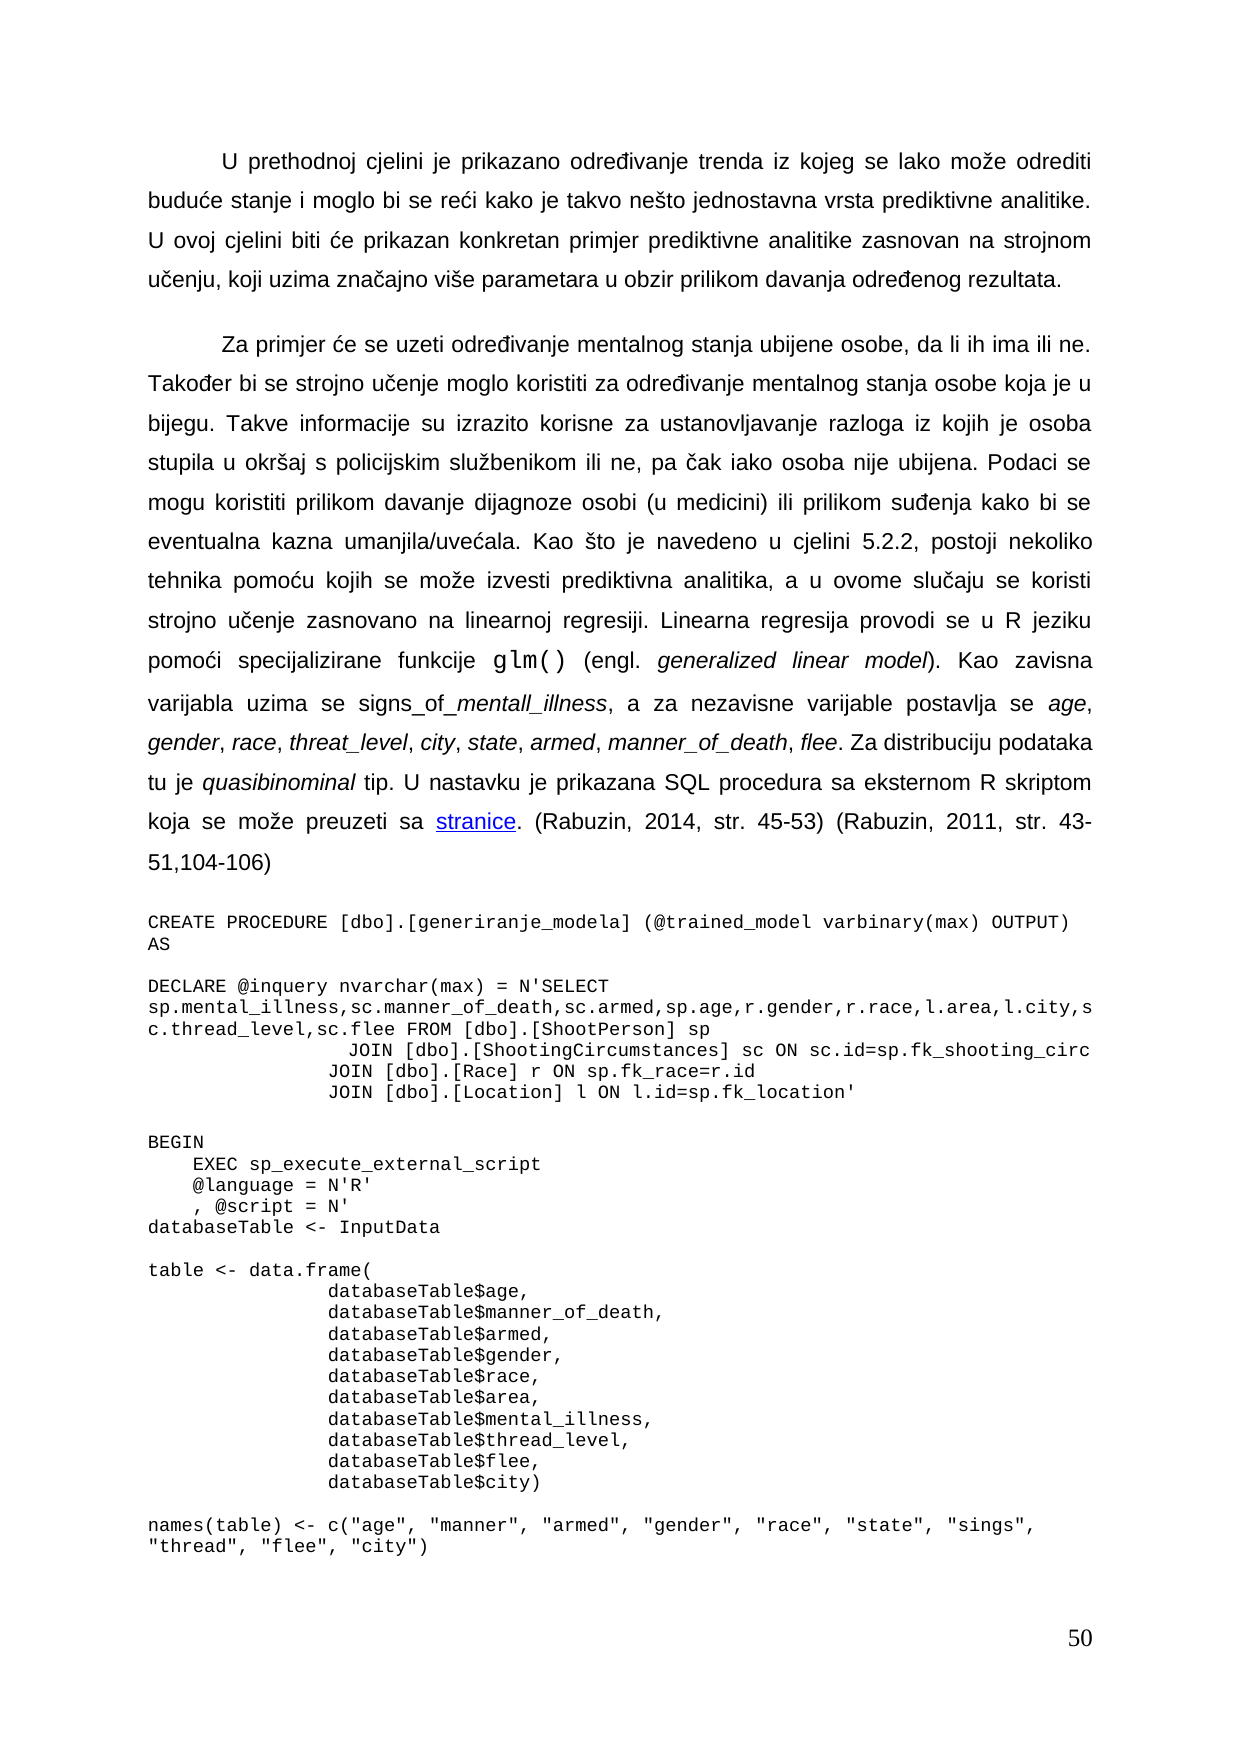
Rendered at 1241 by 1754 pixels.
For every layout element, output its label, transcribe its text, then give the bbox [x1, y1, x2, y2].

text AS [148, 934, 1093, 956]
text databaseTable$flee, [148, 1452, 1093, 1473]
text databaseTable$gender, [148, 1346, 1093, 1367]
text databaseTable$area, [148, 1388, 1093, 1409]
text databaseTable$race, [148, 1367, 1093, 1388]
text databaseTable <- InputData [148, 1218, 1093, 1239]
text @language = N'R' [148, 1176, 1093, 1197]
text DECLARE @inquery nvarchar(max) = N'SELECT sp.mental_illness,sc.manner_of_death,sc.armed,sp.age,r.gender,r.race,l.area,l.city,sc.thread_level,sc.flee FROM [dbo].[ShootPerson] sp [148, 977, 1093, 1041]
text , @script = N' [148, 1197, 1093, 1218]
text BEGIN [148, 1133, 1093, 1154]
text JOIN [dbo].[ShootingCircumstances] sc ON sc.id=sp.fk_shooting_circ [348, 1041, 1093, 1062]
text databaseTable$mental_illness, [148, 1409, 1093, 1431]
text databaseTable$age, [148, 1282, 1093, 1303]
text databaseTable$armed, [148, 1324, 1093, 1346]
text names(table) <- c("age", "manner", "armed", "gender", "race", "state", "sings", "thread", "flee", "city") [148, 1516, 1093, 1558]
text Za primjer će se uzeti određivanje mentalnog stanja ubijene osobe, da li ih ima ili ne. Također bi se strojno učenje moglo koristiti za određivanje mentalnog stanja osobe koja je u bijegu. Takve informacije su izrazito korisne za ustanovljavanje razloga iz kojih je osoba stupila u okršaj s policijskim službenikom ili ne, pa čak iako osoba nije ubijena. Podaci se mogu koristiti prilikom davanje dijagnoze osobi (u medicini) ili prilikom suđenja kako bi se eventualna kazna umanjila/uvećala. Kao što je navedeno u cjelini 6.2.2, postoji nekoliko tehnika pomoću kojih se može izvesti prediktivna analitika, a u ovome slučaju se koristi strojno učenje zasnovano na linearnoj regresiji. Linearna regresija provodi se u R jeziku pomoći specijalizirane funkcije glm() (engl. generalized linear model). Kao zavisna varijabla uzima se signs_of_mentall_illness, a za nezavisne varijable postavlja se age, gender, race, threat_level, city, state, armed, manner_of_death, flee. Za distribuciju podataka tu je quasibinominal tip. U nastavku je prikazana SQL procedura sa eksternom R skriptom koja se može preuzeti sa stranice. [148, 331, 1093, 875]
text databaseTable$manner_of_death, [148, 1303, 1093, 1324]
text U prethodnoj cjelini je prikazano određivanje trenda iz kojeg se lako može odrediti buduće stanje i moglo bi se reći kako je takvo nešto jednostavna vrsta prediktivne analitike. U ovoj cjelini biti će prikazan konkretan primjer prediktivne analitike zasnovan na strojnom učenju, koji uzima značajno više parametara u obzir prilikom davanja određenog rezultata. [148, 148, 1093, 292]
text JOIN [dbo].[Race] r ON sp.fk_race=r.id [148, 1062, 1093, 1083]
text EXEC sp_execute_external_script [148, 1154, 1093, 1176]
text databaseTable$city) [148, 1473, 1093, 1494]
text table <- data.frame( [148, 1261, 1093, 1282]
text CREATE PROCEDURE [dbo].[generiranje_modela] (@trained_model varbinary(max) OUTPUT) [148, 913, 1093, 934]
text databaseTable$thread_level, [148, 1431, 1093, 1452]
text JOIN [dbo].[Location] l ON l.id=sp.fk_location' [148, 1083, 1093, 1104]
